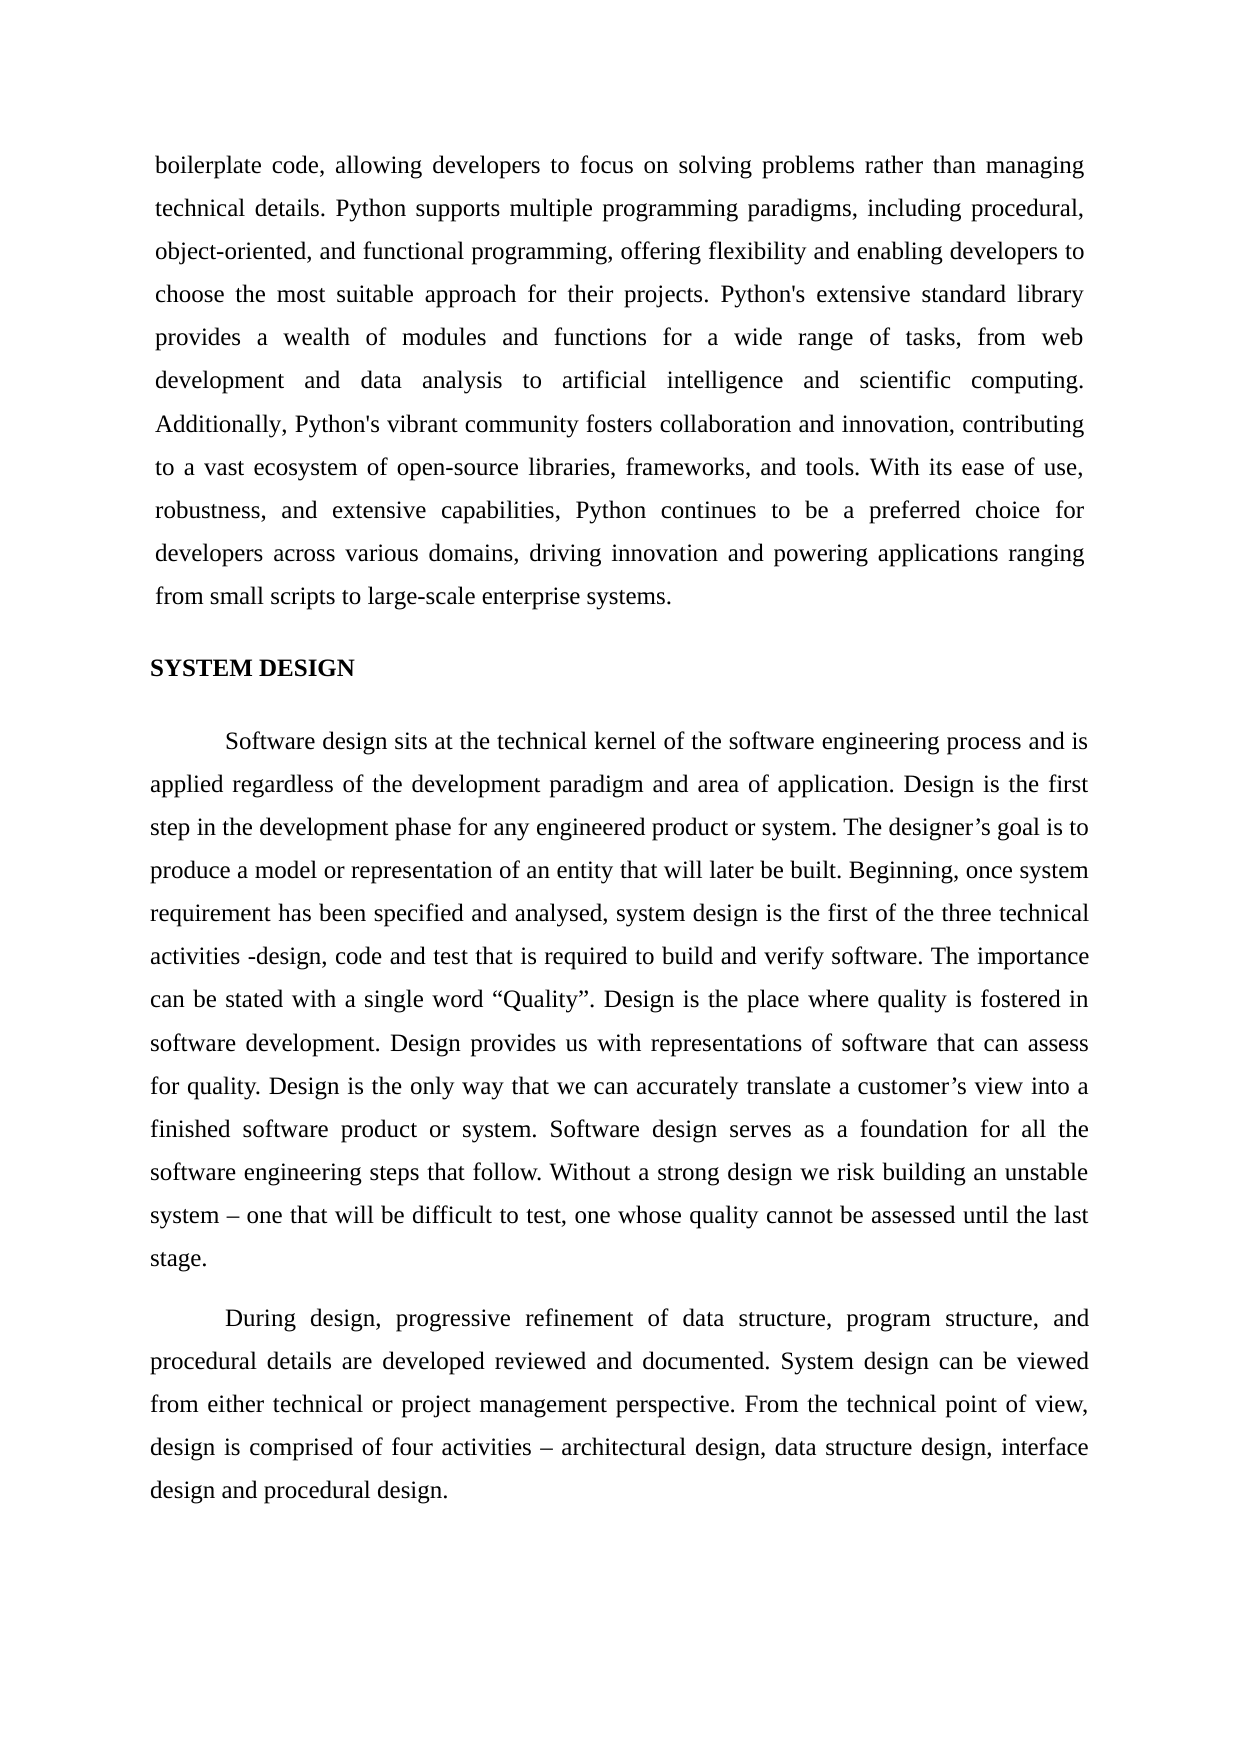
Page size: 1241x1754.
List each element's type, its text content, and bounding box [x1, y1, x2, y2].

text During design, progressive refinement of data structure, program structure, and procedural details are developed reviewed and documented. System design can be viewed from either technical or project management perspective. From the technical point of view, design is comprised of four activities – architectural design, data structure design, interface design and procedural design. [150, 1303, 1090, 1504]
text SYSTEM DESIGN [150, 653, 1090, 682]
text Software design sits at the technical kernel of the software engineering process and is applied regardless of the development paradigm and area of application. Design is the first step in the development phase for any engineered product or system. The designer’s goal is to produce a model or representation of an entity that will later be built. Beginning, once system requirement has been specified and analysed, system design is the first of the three technical activities -design, code and test that is required to build and verify software. The importance can be stated with a single word “Quality”. Design is the place where quality is fostered in software development. Design provides us with representations of software that can assess for quality. Design is the only way that we can accurately translate a customer’s view into a finished software product or system. Software design serves as a foundation for all the software engineering steps that follow. Without a strong design we risk building an unstable system – one that will be difficult to test, one whose quality cannot be assessed until the last stage. [150, 726, 1090, 1272]
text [155, 150, 1085, 610]
